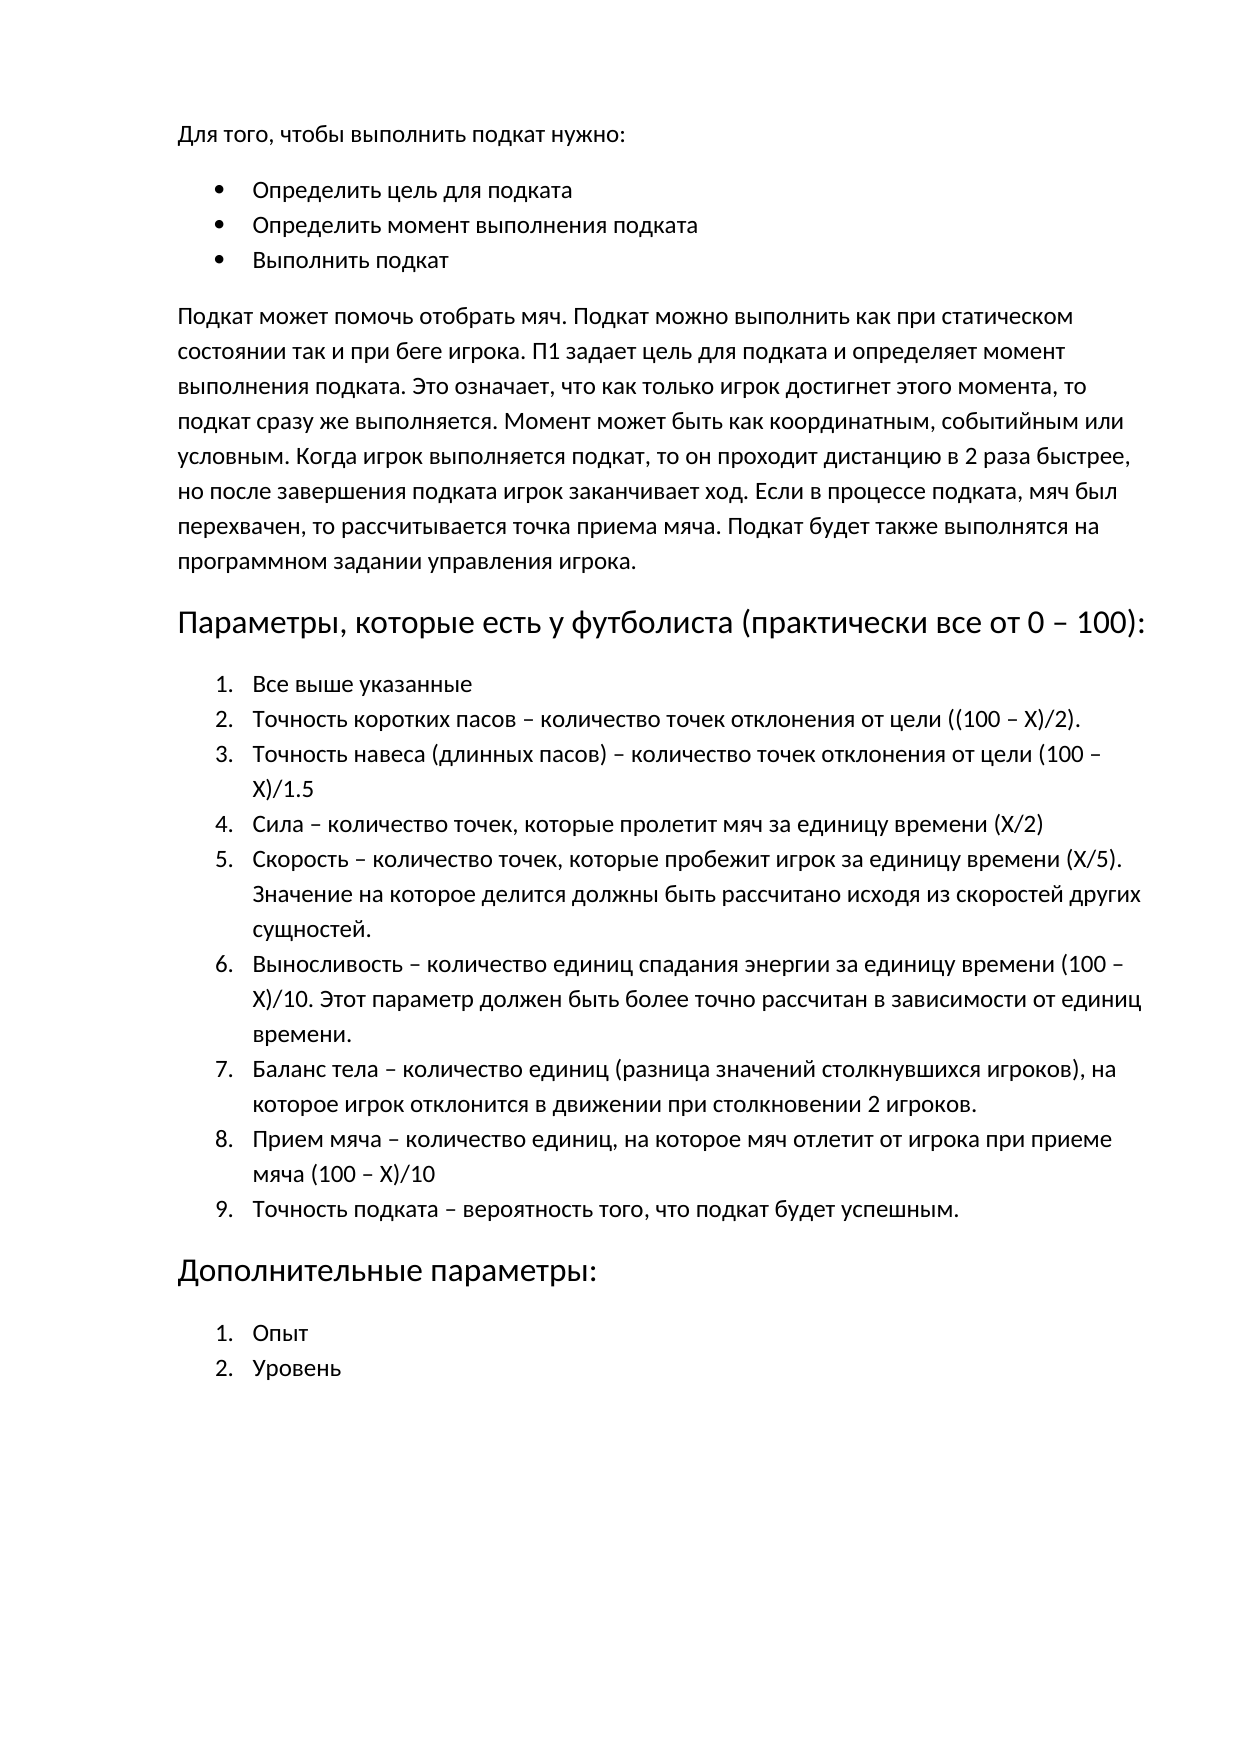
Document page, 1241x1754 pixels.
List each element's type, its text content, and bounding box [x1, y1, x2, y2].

list Точность коротких пасов – количество точек отклонения от цели ((100 – Х)/2). [215, 703, 1152, 734]
list Баланс тела – количество единиц (разница значений столкнувшихся игроков), на которое игрок отклонится в движении при столкновении 2 игроков. [215, 1053, 1152, 1119]
list Определить момент выполнения подката [215, 209, 1152, 239]
text Дополнительные параметры: [177, 1249, 1152, 1290]
list Точность навеса (длинных пасов) – количество точек отклонения от цели (100 – Х)/1.5 [215, 738, 1152, 804]
list Скорость – количество точек, которые пробежит игрок за единицу времени (Х/5). Значение на которое делится должны быть рассчитано исходя из скоростей других сущностей. [215, 843, 1152, 944]
list Прием мяча – количество единиц, на которое мяч отлетит от игрока при приеме мяча (100 – Х)/10 [215, 1123, 1152, 1189]
text Для того, чтобы выполнить подкат нужно: [177, 118, 1152, 149]
list Сила – количество точек, которые пролетит мяч за единицу времени (Х/2) [215, 808, 1152, 839]
list Опыт [215, 1317, 1152, 1347]
list Уровень [215, 1352, 1152, 1382]
list Выполнить подкат [215, 244, 1152, 274]
text Параметры, которые есть у футболиста (практически все от 0 – 100): [177, 601, 1152, 641]
list Выносливость – количество единиц спадания энергии за единицу времени (100 – Х)/10. Этот параметр должен быть более точно рассчитан в зависимости от единиц времени. [215, 948, 1152, 1049]
list Точность подката – вероятность того, что подкат будет успешным. [215, 1193, 1152, 1224]
list Все выше указанные [215, 668, 1152, 699]
list Определить цель для подката [215, 174, 1152, 204]
text Подкат может помочь отобрать мяч. Подкат можно выполнить как при статическом состоянии так и при беге игрока. П1 задает цель для подката и определяет момент выполнения подката. Это означает, что как только игрок достигнет этого момента, то подкат сразу же выполняется. Момент может быть как координатным, событийным или условным. Когда игрок выполняется подкат, то он проходит дистанцию в 2 раза быстрее, но после завершения подката игрок заканчивает ход. Если в процессе подката, мяч был перехвачен, то рассчитывается точка приема мяча. Подкат будет также выполнятся на программном задании управления игрока. [177, 300, 1152, 575]
